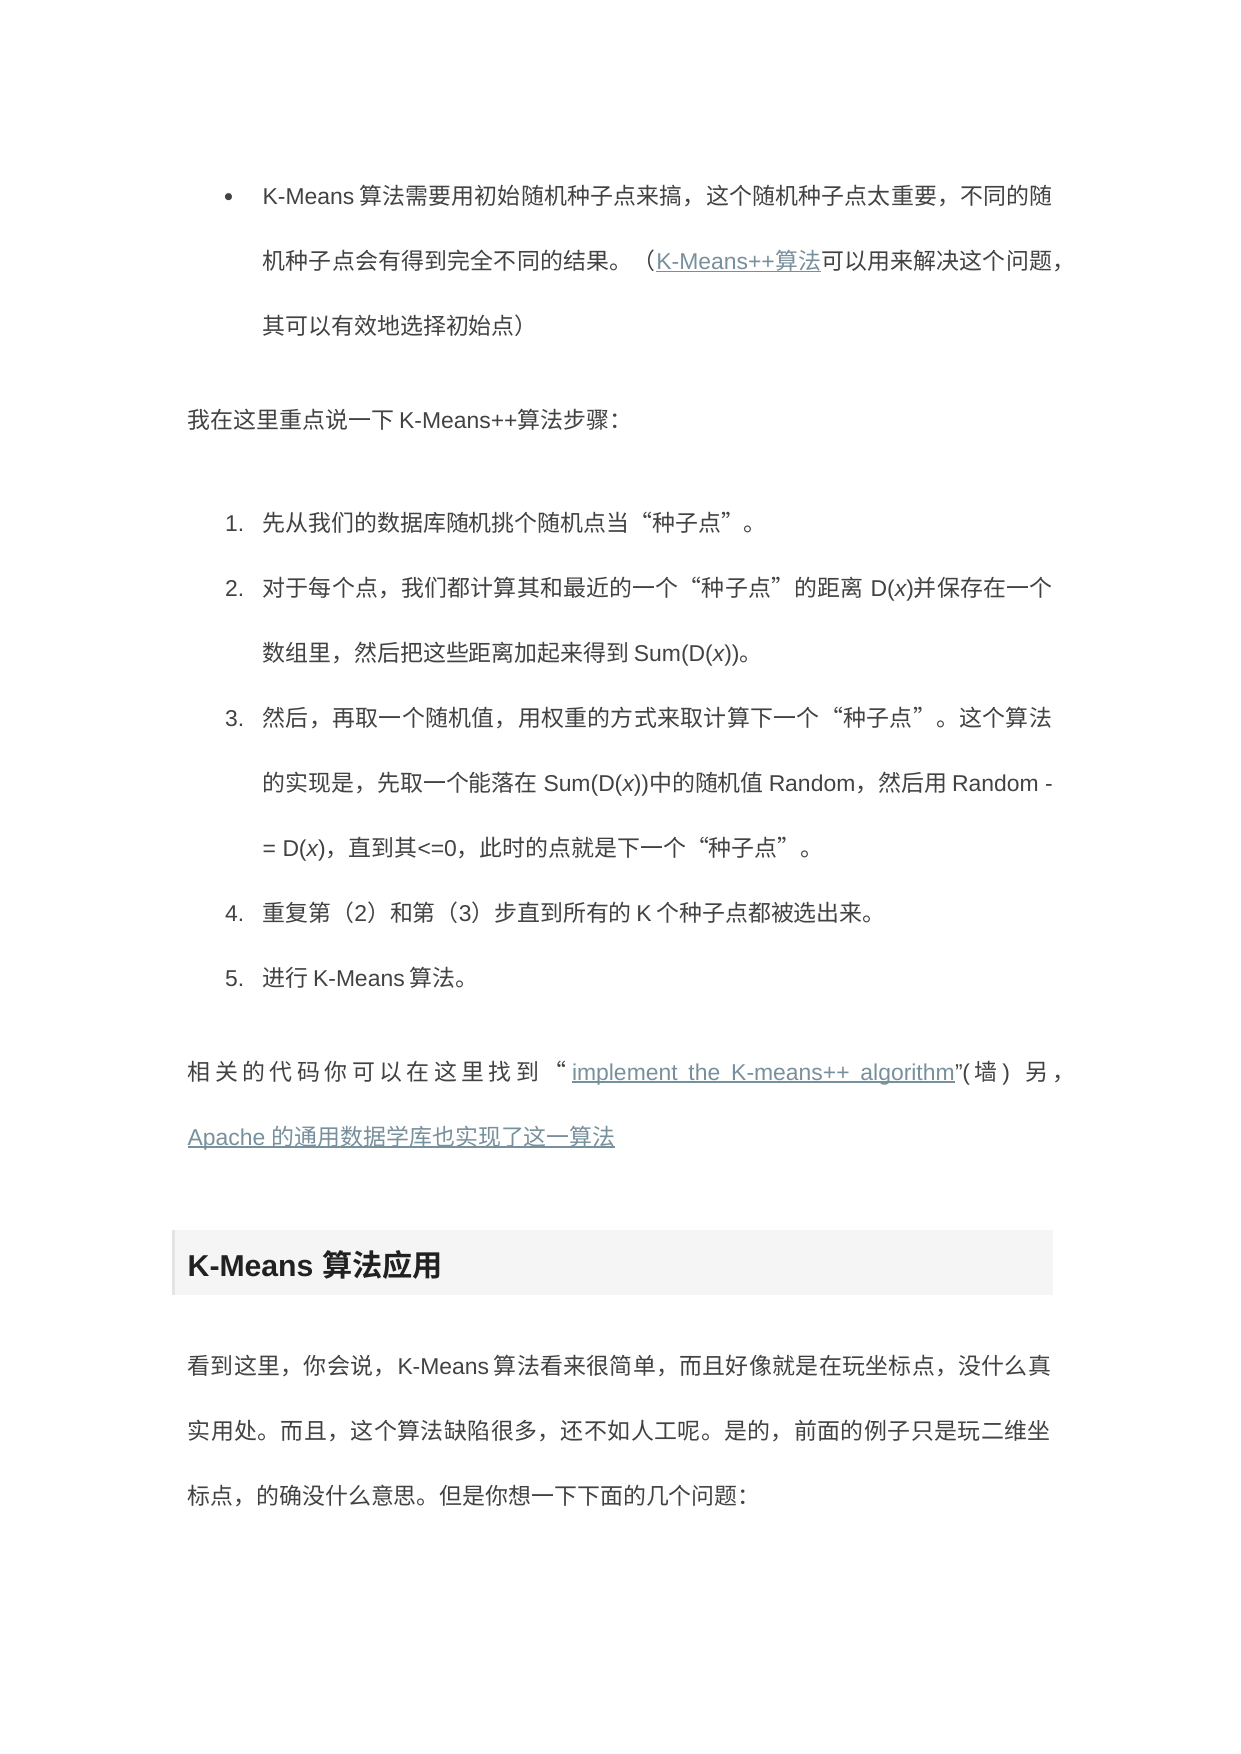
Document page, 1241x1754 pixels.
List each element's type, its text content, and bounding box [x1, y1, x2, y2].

list 然后，再取一个随机值，用权重的方式来取计算下一个“种子点”。这个算法的实现是，先取一个能落在Sum(D(x))中的随机值Random，然后用Random -= D(x)，直到其<=0，此时的点就是下一个“种子点”。 [225, 684, 1053, 879]
list 对于每个点，我们都计算其和最近的一个“种子点”的距离D(x)并保存在一个数组里，然后把这些距离加起来得到Sum(D(x))。 [225, 554, 1053, 684]
list 先从我们的数据库随机挑个随机点当“种子点”。 [225, 489, 1053, 554]
text 我在这里重点说一下 K-Means++算法步骤： [187, 386, 1053, 451]
list K-Means算法需要用初始随机种子点来搞，这个随机种子点太重要，不同的随机种子点会有得到完全不同的结果。（K-Means++算法可以用来解决这个问题，其可以有效地选择初始点） [225, 162, 1053, 357]
subtitle K-Means 算法应用 [175, 1230, 1053, 1295]
list 重复第（2）和第（3）步直到所有的K个种子点都被选出来。 [225, 879, 1053, 944]
list 进行K-Means算法。 [225, 944, 1053, 1009]
text 看到这里，你会说，K-Means算法看来很简单，而且好像就是在玩坐标点，没什么真实用处。而且，这个算法缺陷很多，还不如人工呢。是的，前面的例子只是玩二维坐标点，的确没什么意思。但是你想一下下面的几个问题： [187, 1332, 1053, 1527]
text 相关的代码你可以在这里找到“implement the K-means++ algorithm”(墙) 另，Apache 的通用数据学库也实现了这一算法 [187, 1038, 1053, 1168]
